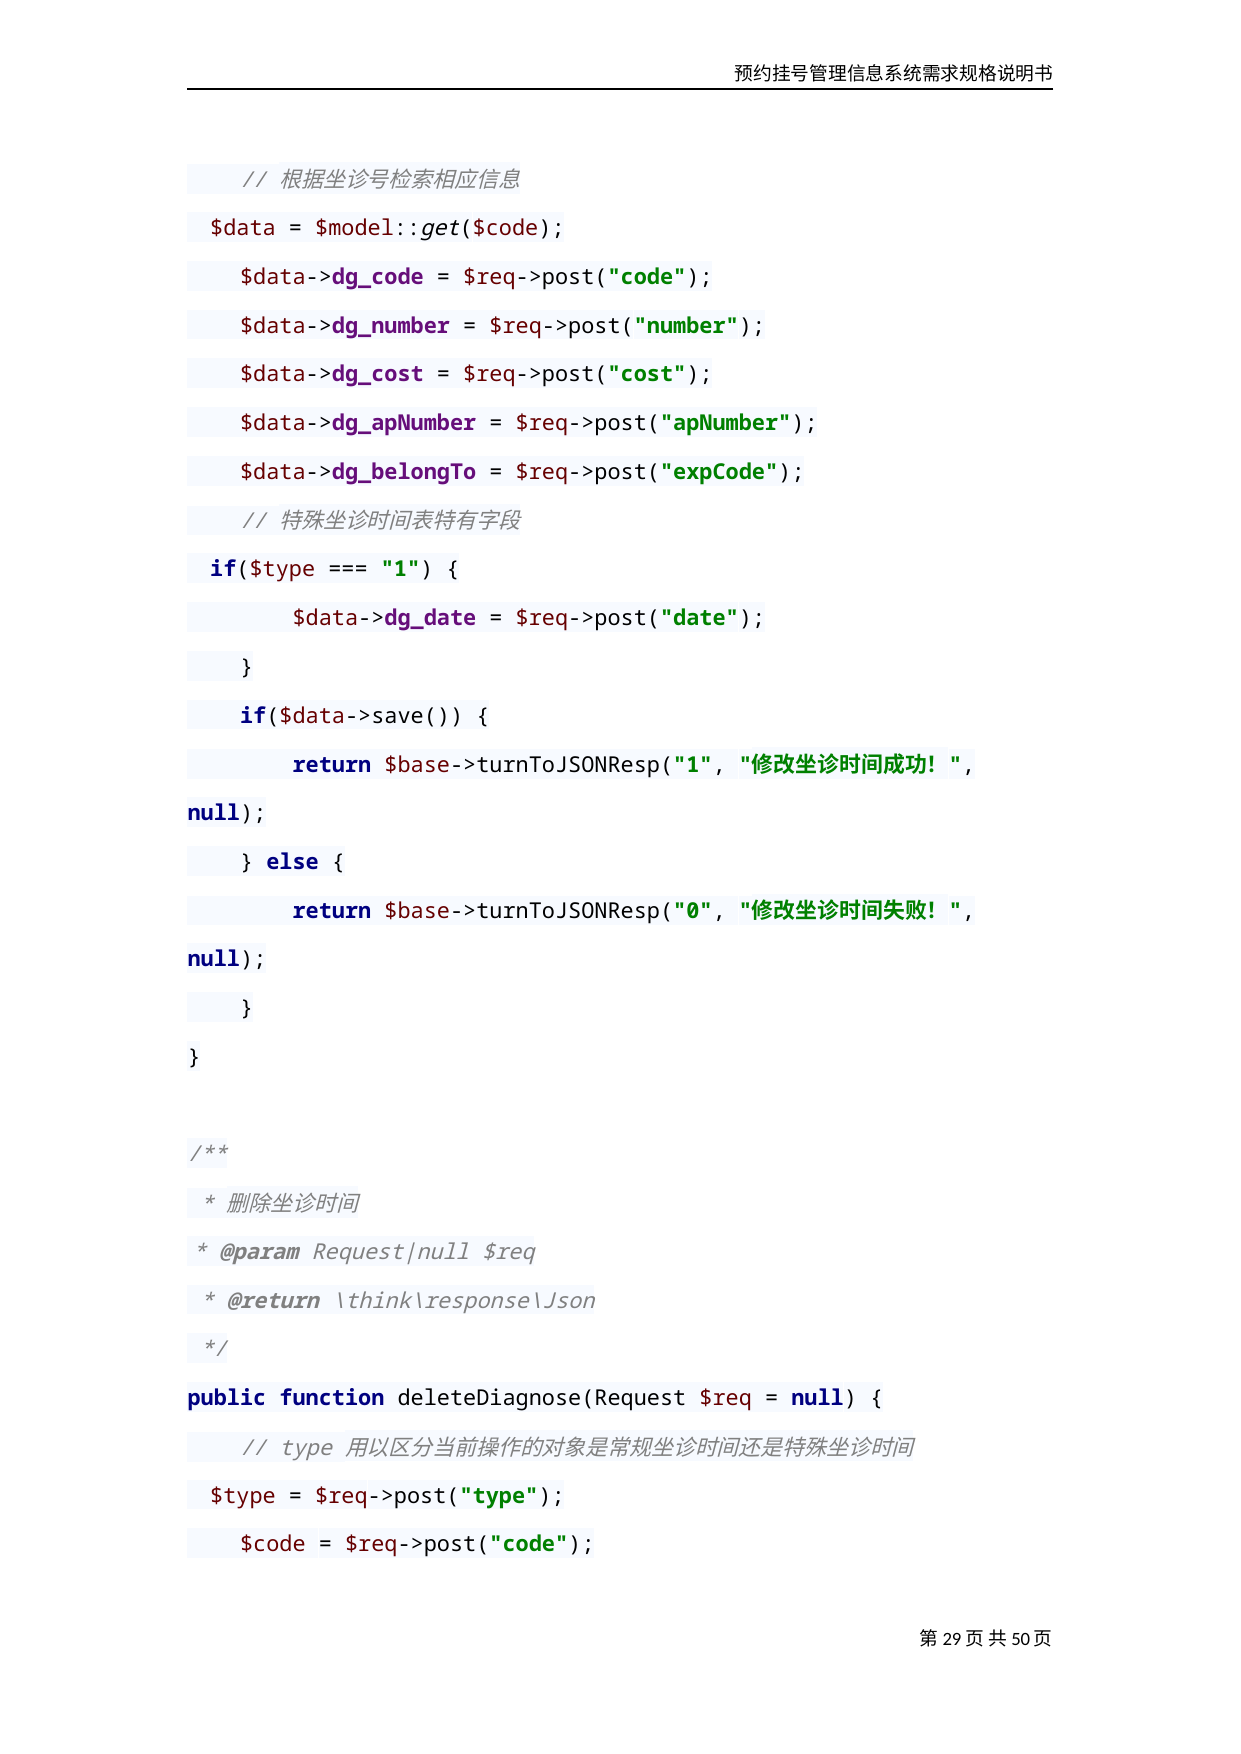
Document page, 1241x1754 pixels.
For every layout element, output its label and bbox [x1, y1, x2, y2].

text [187, 162, 1053, 1559]
